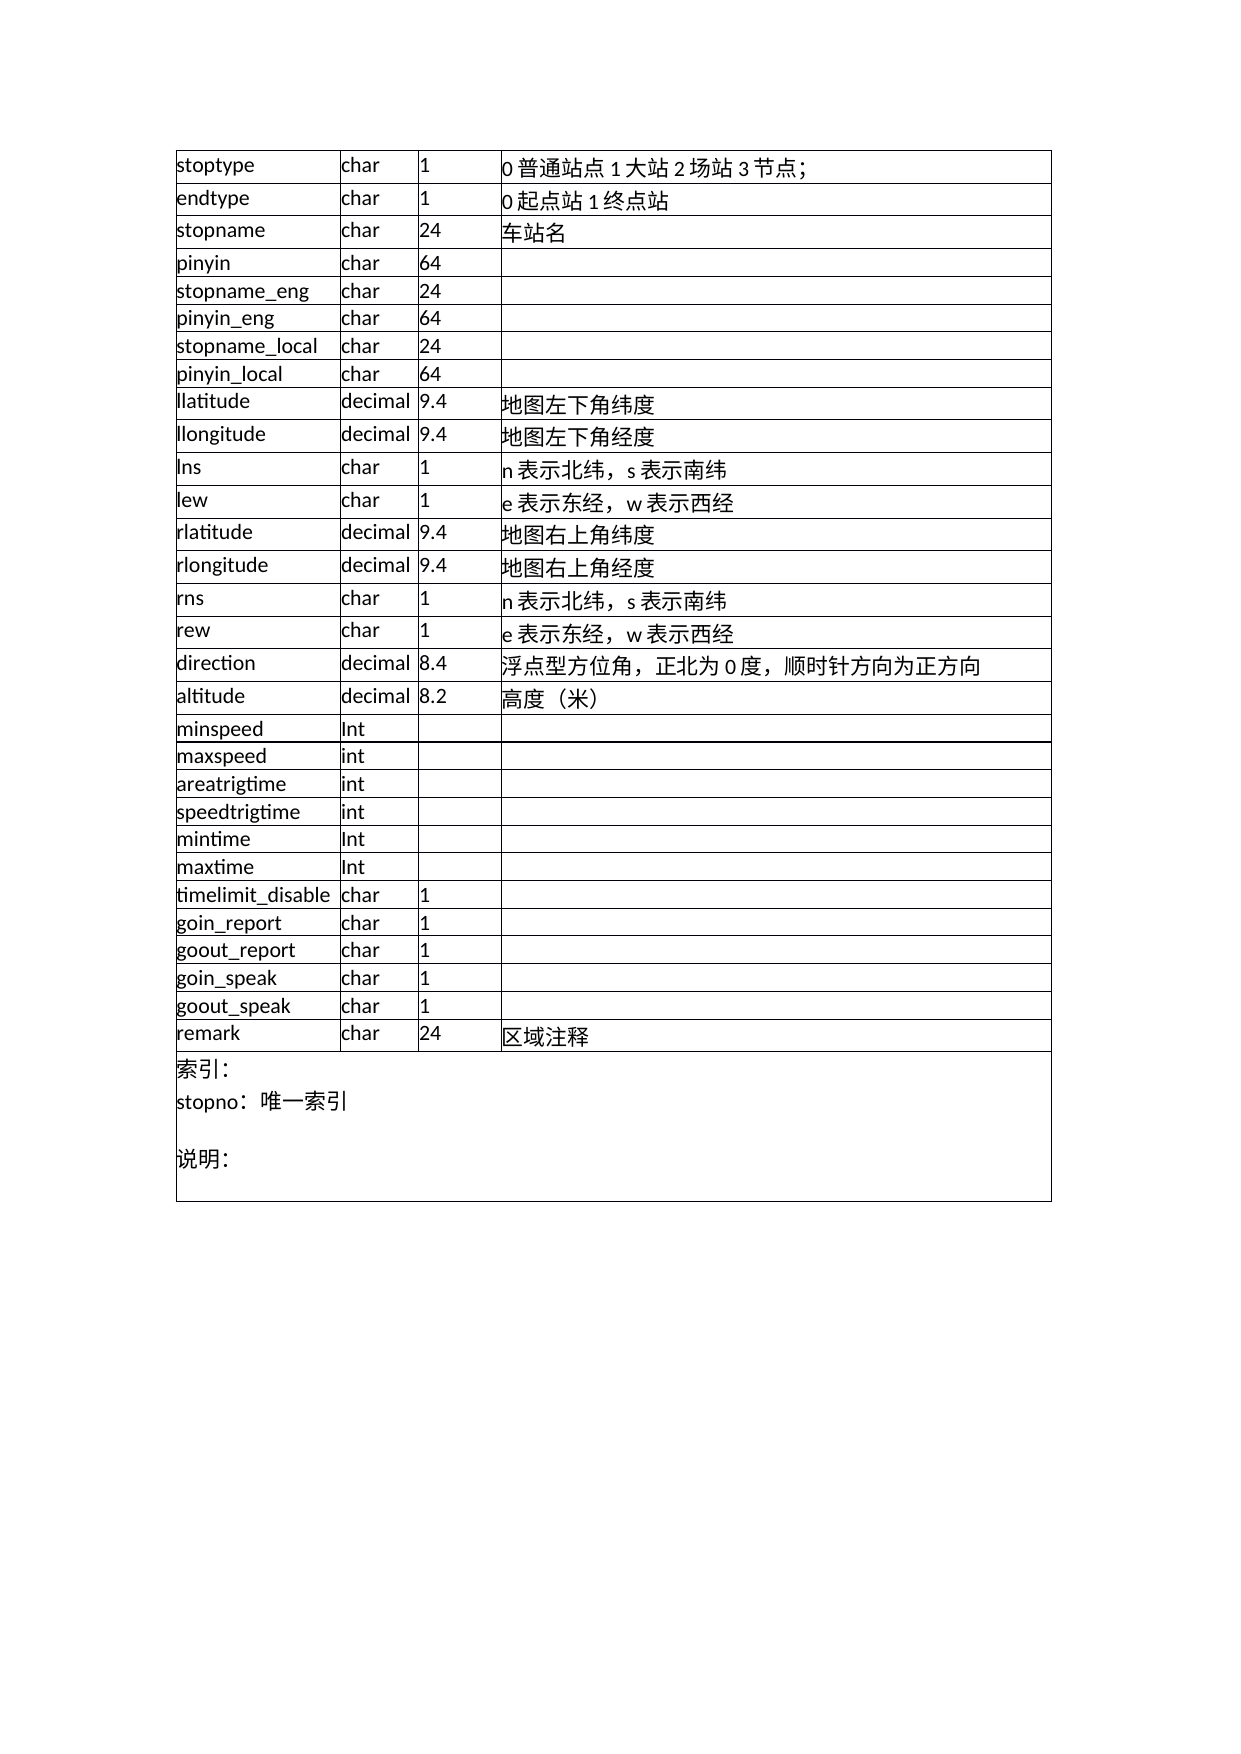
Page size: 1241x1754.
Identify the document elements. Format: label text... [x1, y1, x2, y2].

table_cell 64 [419, 249, 501, 276]
table_cell direction [177, 649, 340, 681]
table_cell decimal [341, 682, 418, 714]
table_cell char [341, 964, 418, 991]
table_cell timelimit_disable [177, 881, 340, 908]
table_cell 24 [419, 277, 501, 303]
table_cell e表示东经，w表示西经 [502, 617, 1051, 648]
table_cell int [341, 798, 418, 824]
table_cell 8.2 [419, 682, 501, 714]
table_cell [502, 992, 1051, 1018]
table_cell char [341, 584, 418, 616]
table_cell 1 [419, 486, 501, 517]
table_cell [502, 277, 1051, 303]
table_cell pinyin [177, 249, 340, 276]
table_cell 地图左下角纬度 [502, 388, 1051, 419]
table_cell 高度（米） [502, 682, 1051, 714]
table_cell [419, 743, 501, 769]
table_cell 1 [419, 617, 501, 648]
table_cell [502, 964, 1051, 991]
table_cell char [341, 909, 418, 935]
table_cell 9.4 [419, 551, 501, 583]
table_cell [502, 770, 1051, 797]
table_cell decimal [341, 551, 418, 583]
table_cell 9.4 [419, 420, 501, 452]
table_cell 0普通站点 1大站 2场站 3节点； [502, 151, 1051, 183]
table_cell 浮点型方位角，正北为0度，顺时针方向为正方向 [502, 649, 1051, 681]
table_cell rlongitude [177, 551, 340, 583]
table_cell [419, 853, 501, 880]
table_cell goin_speak [177, 964, 340, 991]
table_cell char [341, 992, 418, 1018]
table_cell pinyin_eng [177, 305, 340, 331]
table_cell 1 [419, 184, 501, 215]
table_cell char [341, 617, 418, 648]
table_cell 64 [419, 360, 501, 387]
table_cell pinyin_local [177, 360, 340, 387]
table_cell decimal [341, 519, 418, 550]
table_cell altitude [177, 682, 340, 714]
table_cell char [341, 216, 418, 248]
table_cell char [341, 151, 418, 183]
table_cell rns [177, 584, 340, 616]
table_cell char [341, 360, 418, 387]
table_cell char [341, 305, 418, 331]
table_cell mintime [177, 826, 340, 852]
table_cell n表示北纬，s表示南纬 [502, 453, 1051, 485]
table_cell [419, 798, 501, 824]
table_cell 64 [419, 305, 501, 331]
table_cell [502, 249, 1051, 276]
table_cell char [341, 486, 418, 517]
table_cell int [341, 770, 418, 797]
table_cell 1 [419, 936, 501, 963]
table_cell lns [177, 453, 340, 485]
table_cell areatrigtime [177, 770, 340, 797]
table_cell int [341, 743, 418, 769]
table_cell [502, 332, 1051, 359]
table_cell 24 [419, 216, 501, 248]
table_cell stopname_eng [177, 277, 340, 303]
table_cell goin_report [177, 909, 340, 935]
table_cell maxtime [177, 853, 340, 880]
table_cell char [341, 1020, 418, 1051]
table_cell 24 [419, 332, 501, 359]
table_cell 24 [419, 1020, 501, 1051]
table_cell endtype [177, 184, 340, 215]
table_cell decimal [341, 420, 418, 452]
table_cell Int [341, 853, 418, 880]
table_cell stopname [177, 216, 340, 248]
table_cell [502, 360, 1051, 387]
table_cell char [341, 332, 418, 359]
table_cell 0起点站 1终点站 [502, 184, 1051, 215]
table_cell [502, 743, 1051, 769]
table_cell char [341, 249, 418, 276]
table_cell stopname_local [177, 332, 340, 359]
table_cell 地图左下角经度 [502, 420, 1051, 452]
table_cell 区域注释 [502, 1020, 1051, 1051]
table_cell [419, 770, 501, 797]
table_cell 9.4 [419, 519, 501, 550]
table_cell decimal [341, 388, 418, 419]
table_cell char [341, 453, 418, 485]
table_cell [419, 826, 501, 852]
table_cell 地图右上角纬度 [502, 519, 1051, 550]
table_cell 索引： stopno：唯一索引 说明： [177, 1052, 1051, 1201]
table_cell minspeed [177, 715, 340, 741]
table_cell [502, 798, 1051, 824]
table_cell [502, 881, 1051, 908]
table_cell rlatitude [177, 519, 340, 550]
table_cell [419, 715, 501, 741]
table_cell [502, 826, 1051, 852]
table_cell llongitude [177, 420, 340, 452]
table_cell 8.4 [419, 649, 501, 681]
table_cell 1 [419, 453, 501, 485]
table_cell e表示东经，w表示西经 [502, 486, 1051, 517]
table_cell remark [177, 1020, 340, 1051]
table_cell goout_speak [177, 992, 340, 1018]
table_cell 车站名 [502, 216, 1051, 248]
table_cell 1 [419, 151, 501, 183]
table_cell char [341, 881, 418, 908]
table_cell 1 [419, 881, 501, 908]
table_cell rew [177, 617, 340, 648]
table_cell char [341, 184, 418, 215]
table_cell char [341, 277, 418, 303]
table_cell stoptype [177, 151, 340, 183]
table_cell [502, 305, 1051, 331]
table_cell 1 [419, 964, 501, 991]
table_cell n表示北纬，s表示南纬 [502, 584, 1051, 616]
table_cell Int [341, 715, 418, 741]
table_cell 地图右上角经度 [502, 551, 1051, 583]
table_cell 1 [419, 909, 501, 935]
table_cell 1 [419, 584, 501, 616]
table_cell [502, 853, 1051, 880]
table_cell Int [341, 826, 418, 852]
table_cell goout_report [177, 936, 340, 963]
table_cell char [341, 936, 418, 963]
table_cell 1 [419, 992, 501, 1018]
table_cell [502, 936, 1051, 963]
table_cell maxspeed [177, 743, 340, 769]
table_cell speedtrigtime [177, 798, 340, 824]
table_cell lew [177, 486, 340, 517]
table_cell 9.4 [419, 388, 501, 419]
table_cell [502, 715, 1051, 741]
table_cell decimal [341, 649, 418, 681]
table_cell [502, 909, 1051, 935]
table_cell llatitude [177, 388, 340, 419]
